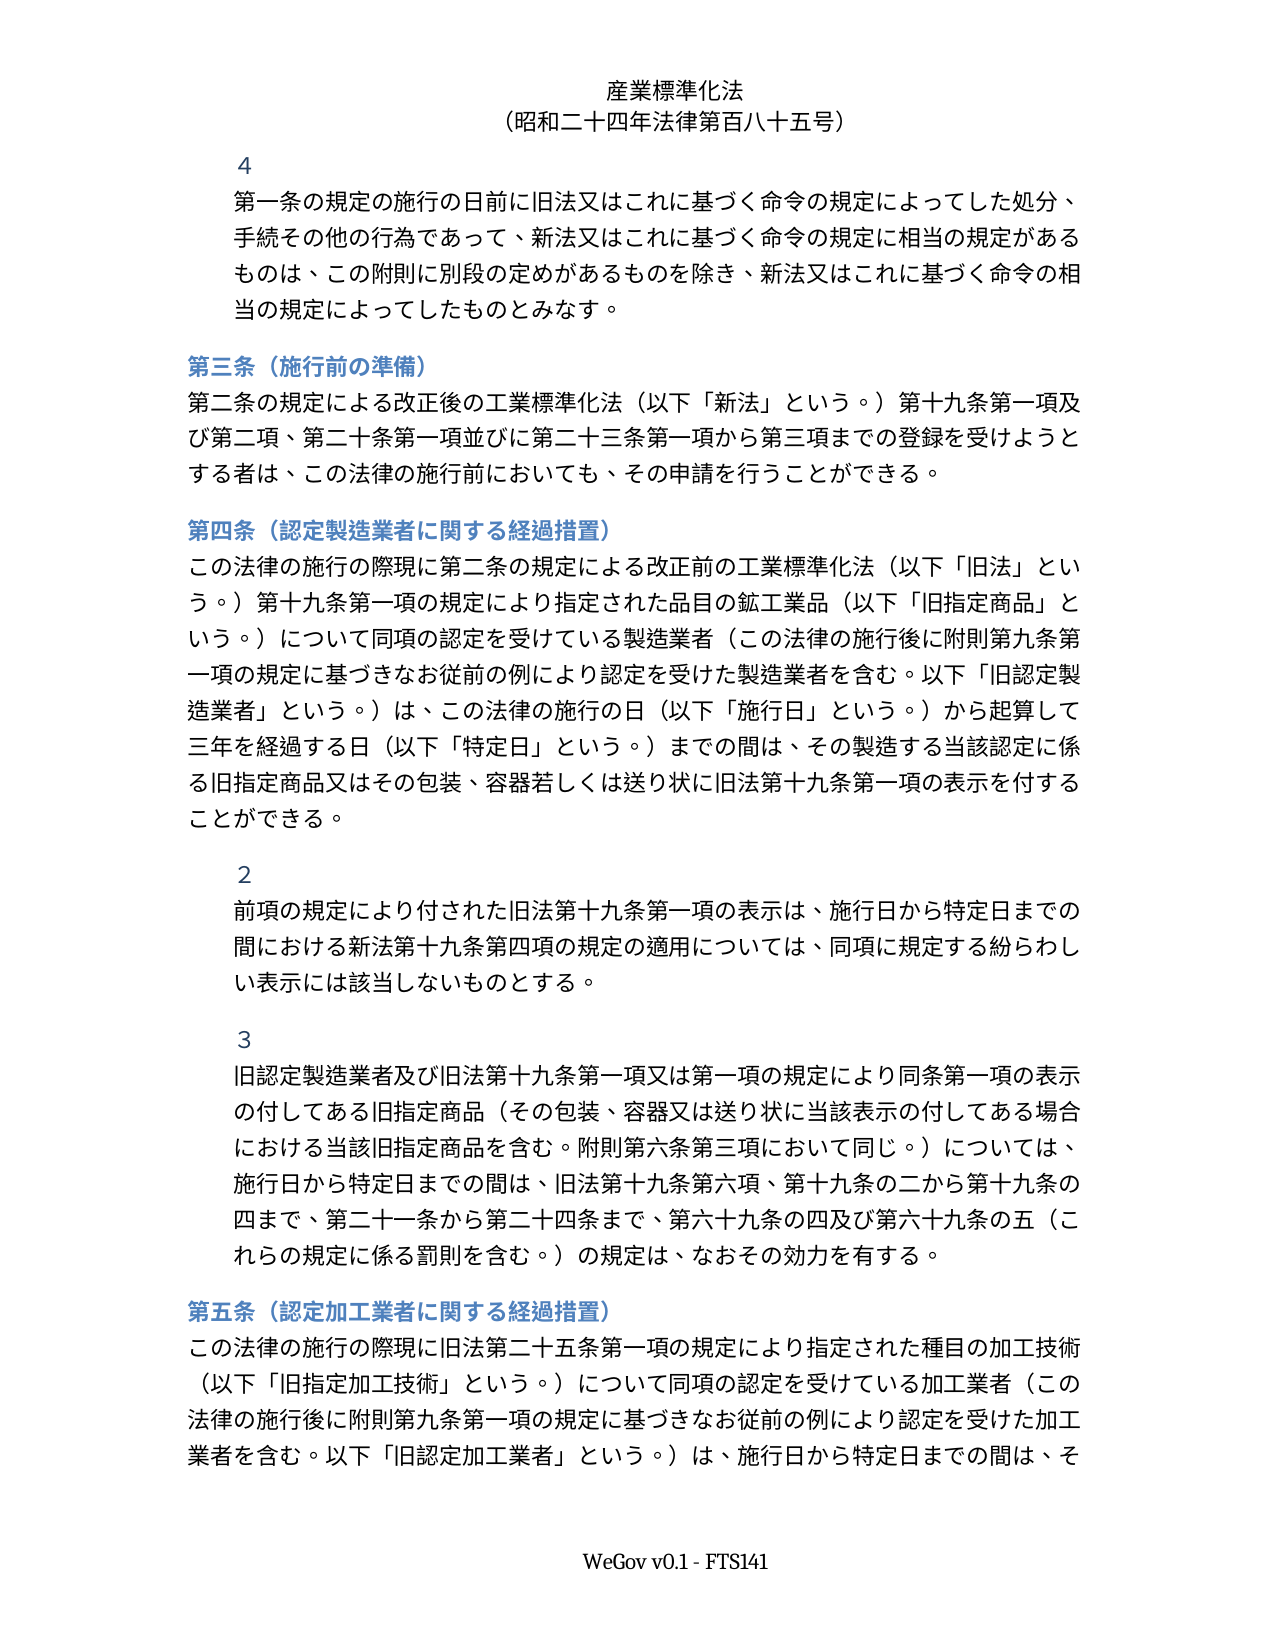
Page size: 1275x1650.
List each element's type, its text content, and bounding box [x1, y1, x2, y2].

text この法律の施行の際現に第二条の規定による改正前の工業標準化法（以下「旧法」という。）第十九条第一項の規定により指定された品目の鉱工業品（以下「旧指定商品」という。）について同項の認定を受けている製造業者（この法律の施行後に附則第九条第一項の規定に基づきなお従前の例により認定を受けた製造業者を含む。以下「旧認定製造業者」という。）は、この法律の施行の日（以下「施行日」という。）から起算して三年を経過する日（以下「特定日」という。）までの間は、その製造する当該認定に係る旧指定商品又はその包装、容器若しくは送り状に旧法第十九条第一項の表示を付することができる。 [187, 551, 1087, 834]
subtitle 第五条（認定加工業者に関する経過措置） [187, 1296, 1087, 1328]
text 前項の規定により付された旧法第十九条第一項の表示は、施行日から特定日までの間における新法第十九条第四項の規定の適用については、同項に規定する紛らわしい表示には該当しないものとする。 [233, 895, 1087, 998]
subtitle 第四条（認定製造業者に関する経過措置） [187, 515, 1087, 546]
subtitle 第三条（施行前の準備） [187, 351, 1087, 382]
subtitle ２ [233, 859, 1087, 891]
text 第一条の規定の施行の日前に旧法又はこれに基づく命令の規定によってした処分、手続その他の行為であって、新法又はこれに基づく命令の規定に相当の規定があるものは、この附則に別段の定めがあるものを除き、新法又はこれに基づく命令の相当の規定によってしたものとみなす。 [233, 186, 1087, 325]
subtitle ４ [233, 150, 1087, 181]
text 第二条の規定による改正後の工業標準化法（以下「新法」という。）第十九条第一項及び第二項、第二十条第一項並びに第二十三条第一項から第三項までの登録を受けようとする者は、この法律の施行前においても、その申請を行うことができる。 [187, 386, 1087, 489]
subtitle ３ [233, 1024, 1087, 1055]
